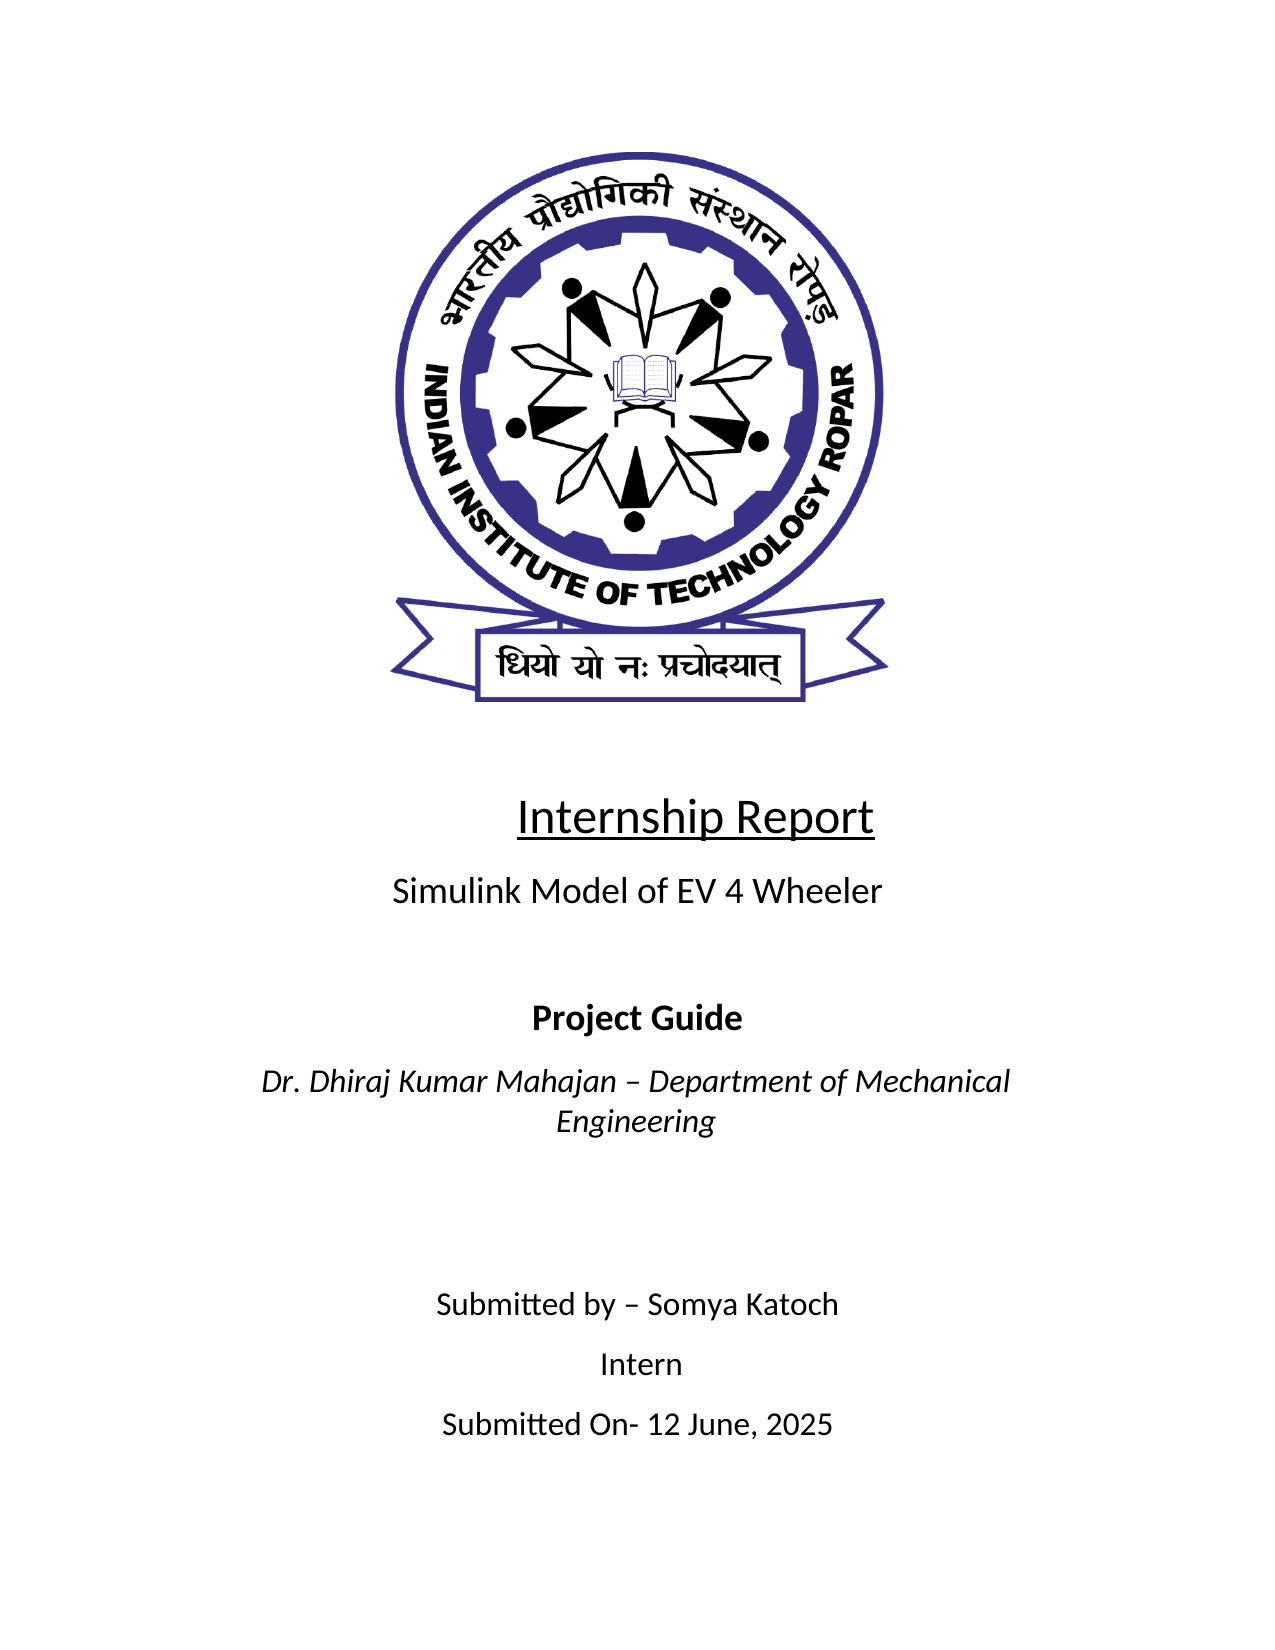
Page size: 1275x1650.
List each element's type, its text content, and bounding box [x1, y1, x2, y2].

text Dr. Dhiraj Kumar Mahajan – Department of Mechanical Engineering [180, 1060, 1095, 1141]
picture [389, 152, 889, 702]
text Intern [388, 1343, 887, 1383]
text Submitted On- 12 June, 2025 [180, 1403, 1095, 1444]
text Simulink Model of EV 4 Wheeler [180, 867, 1095, 913]
text Project Guide [180, 994, 1095, 1039]
text Submitted by – Somya Katoch [388, 1282, 887, 1323]
title Internship Report [180, 785, 1095, 846]
